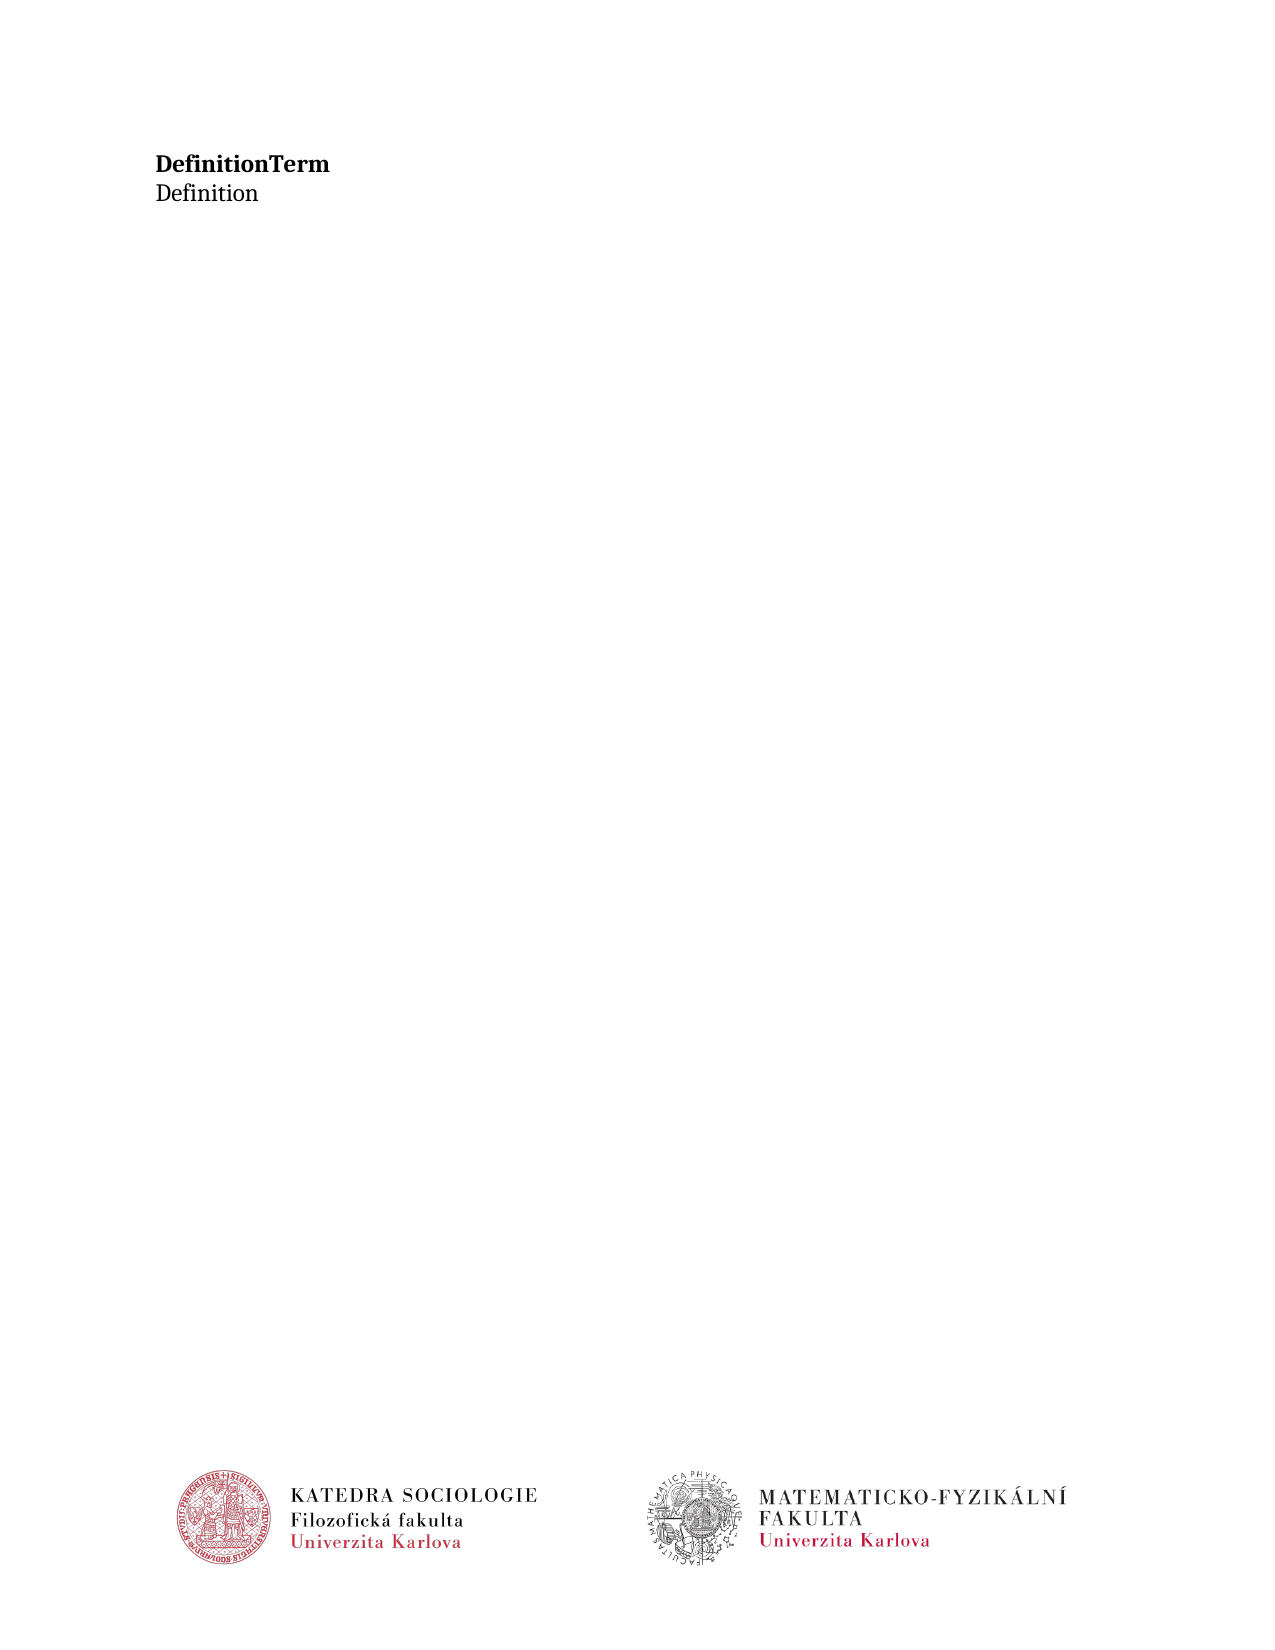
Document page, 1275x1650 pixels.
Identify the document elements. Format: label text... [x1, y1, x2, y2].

text Definition [150, 179, 1125, 207]
picture [150, 1443, 563, 1591]
text DefinitionTerm [150, 150, 1125, 179]
